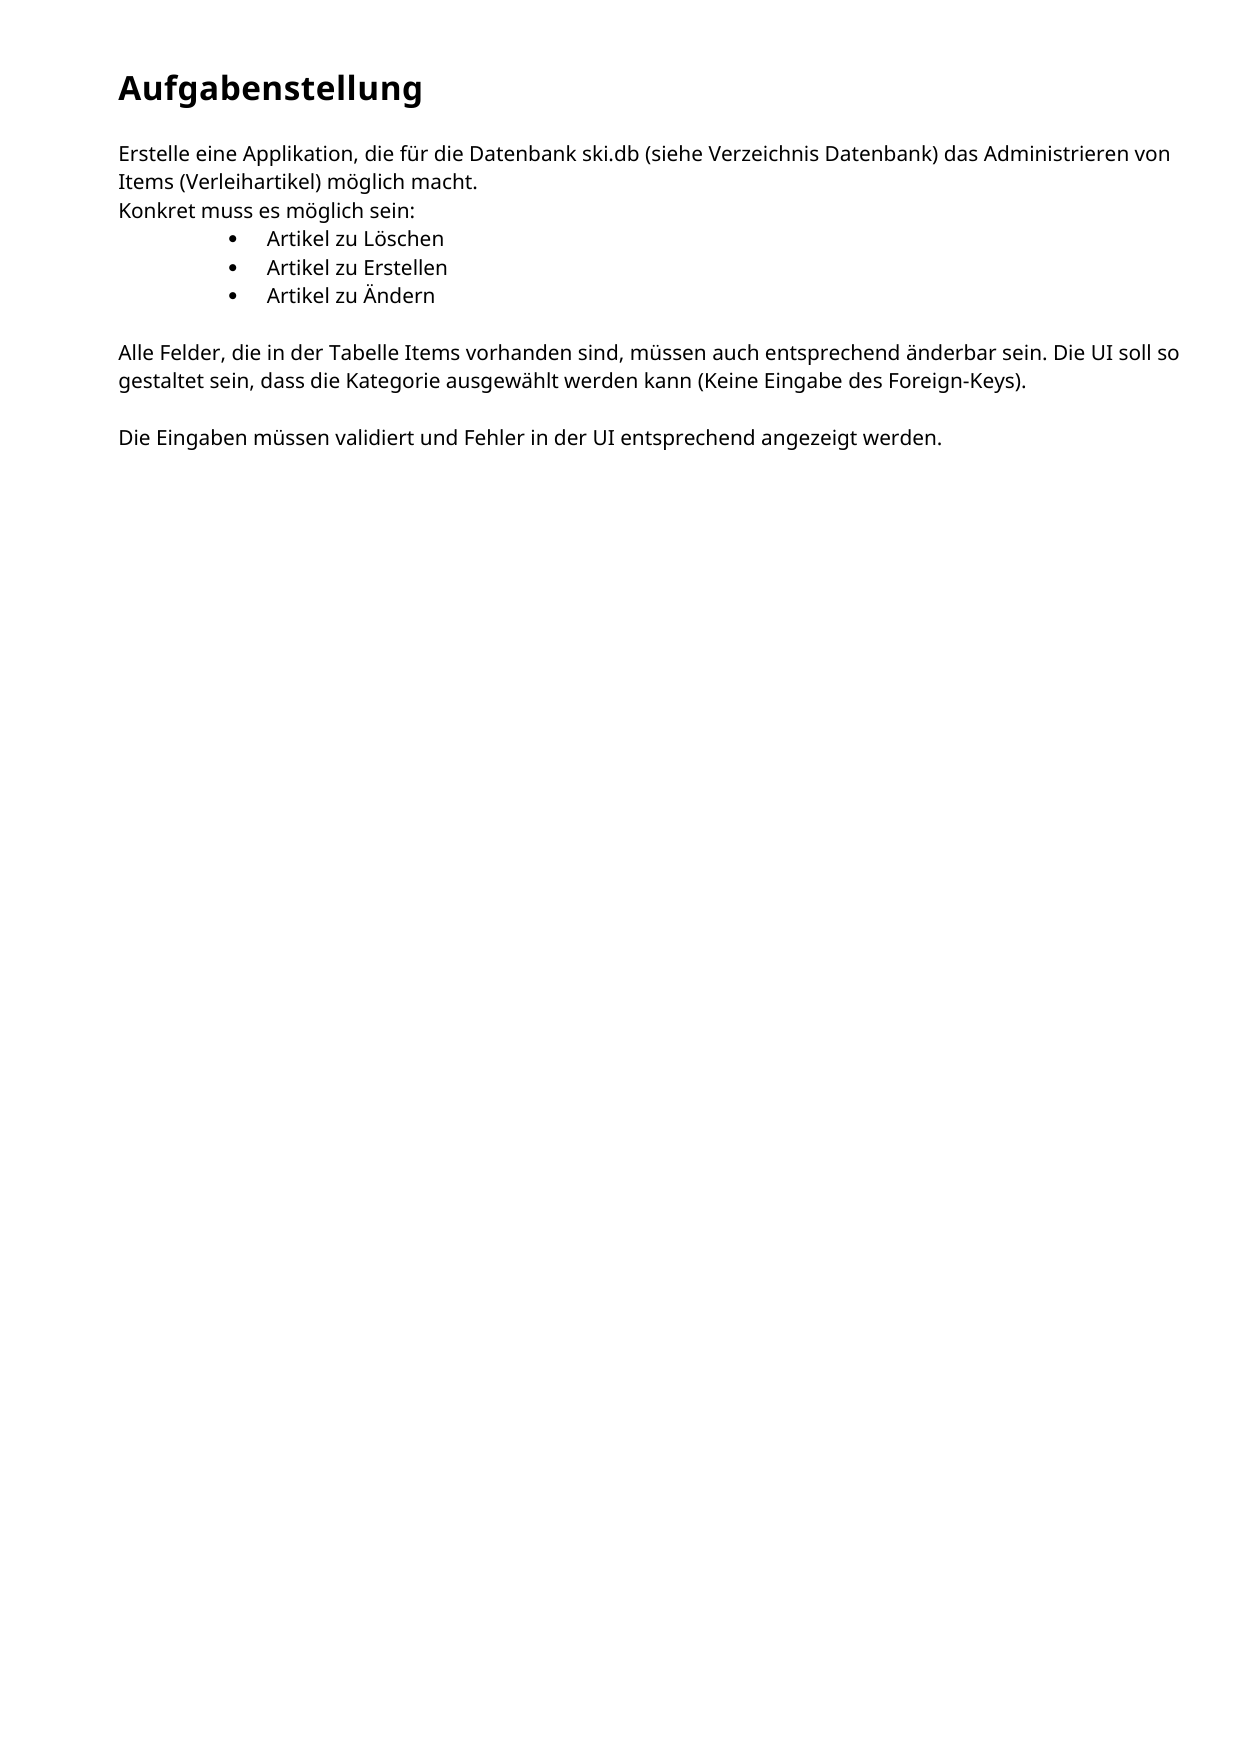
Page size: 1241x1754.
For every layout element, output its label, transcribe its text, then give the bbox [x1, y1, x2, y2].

title Aufgabenstellung [118, 65, 1181, 110]
text Erstelle eine Applikation, die für die Datenbank ski.db (siehe Verzeichnis Datenbank) das Administrieren von Items (Verleihartikel) möglich macht. [118, 139, 1181, 196]
text Alle Felder, die in der Tabelle Items vorhanden sind, müssen auch entsprechend änderbar sein. Die UI soll so gestaltet sein, dass die Kategorie ausgewählt werden kann (Keine Eingabe des Foreign-Keys). [118, 338, 1181, 395]
list Artikel zu Löschen [229, 224, 1181, 253]
text Die Eingaben müssen validiert und Fehler in der UI entsprechend angezeigt werden. [118, 423, 1181, 452]
list Artikel zu Ändern [229, 281, 1181, 309]
list Artikel zu Erstellen [229, 253, 1181, 281]
text Konkret muss es möglich sein: [118, 196, 1181, 224]
